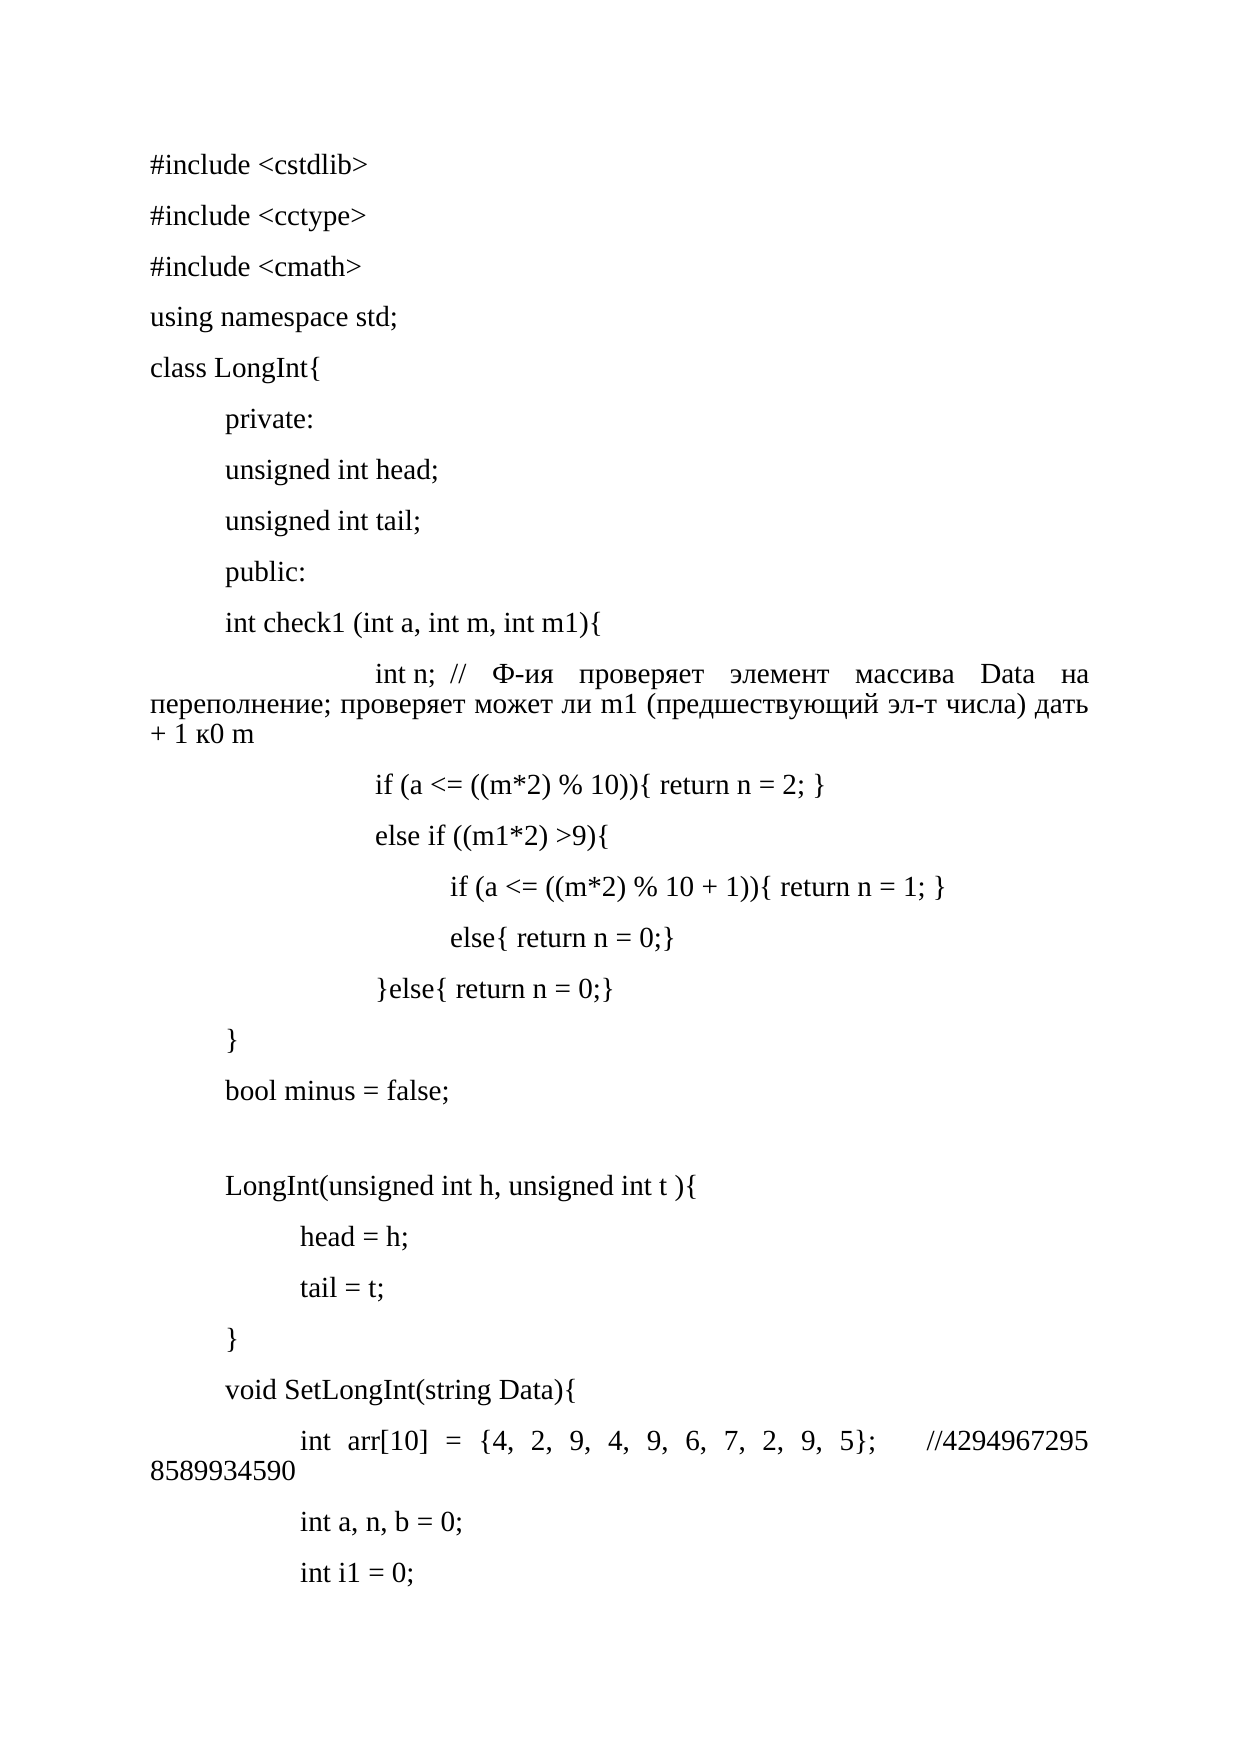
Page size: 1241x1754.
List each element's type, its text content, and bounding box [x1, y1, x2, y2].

text #include <cmath> [150, 252, 1090, 282]
text int a, n, b = 0; [150, 1508, 1090, 1538]
text void SetLongInt(string Data){ [150, 1376, 1090, 1406]
text tail = t; [150, 1274, 1090, 1304]
text unsigned int head; [150, 456, 1090, 486]
text int arr[10] = {4, 2, 9, 4, 9, 6, 7, 2, 9, 5}; //4294967295 8589934590 [150, 1426, 1090, 1487]
text #include <cstdlib> [150, 150, 1090, 180]
text head = h; [150, 1223, 1090, 1253]
text if (a <= ((m*2) % 10)){ return n = 2; } [150, 771, 1090, 801]
text int n; // Ф-ия проверяет элемент массива Data на переполнение; проверяет может ли m1 (предшествующий эл-т числа) дать + 1 к0 m [150, 659, 1090, 750]
text public: [150, 557, 1090, 588]
text using namespace std; [150, 303, 1090, 333]
text int check1 (int a, int m, int m1){ [150, 608, 1090, 638]
text int i1 = 0; [150, 1558, 1090, 1589]
text private: [150, 405, 1090, 435]
text else{ return n = 0;} [150, 923, 1090, 954]
text #include <cctype> [150, 201, 1090, 231]
text else if ((m1*2) >9){ [150, 822, 1090, 852]
text class LongInt{ [150, 354, 1090, 384]
text }else{ return n = 0;} [150, 974, 1090, 1004]
text } [150, 1324, 1090, 1355]
text LongInt(unsigned int h, unsigned int t ){ [150, 1172, 1090, 1202]
text bool minus = false; [150, 1076, 1090, 1106]
text if (a <= ((m*2) % 10 + 1)){ return n = 1; } [150, 873, 1090, 903]
text unsigned int tail; [150, 507, 1090, 537]
text } [150, 1025, 1090, 1056]
